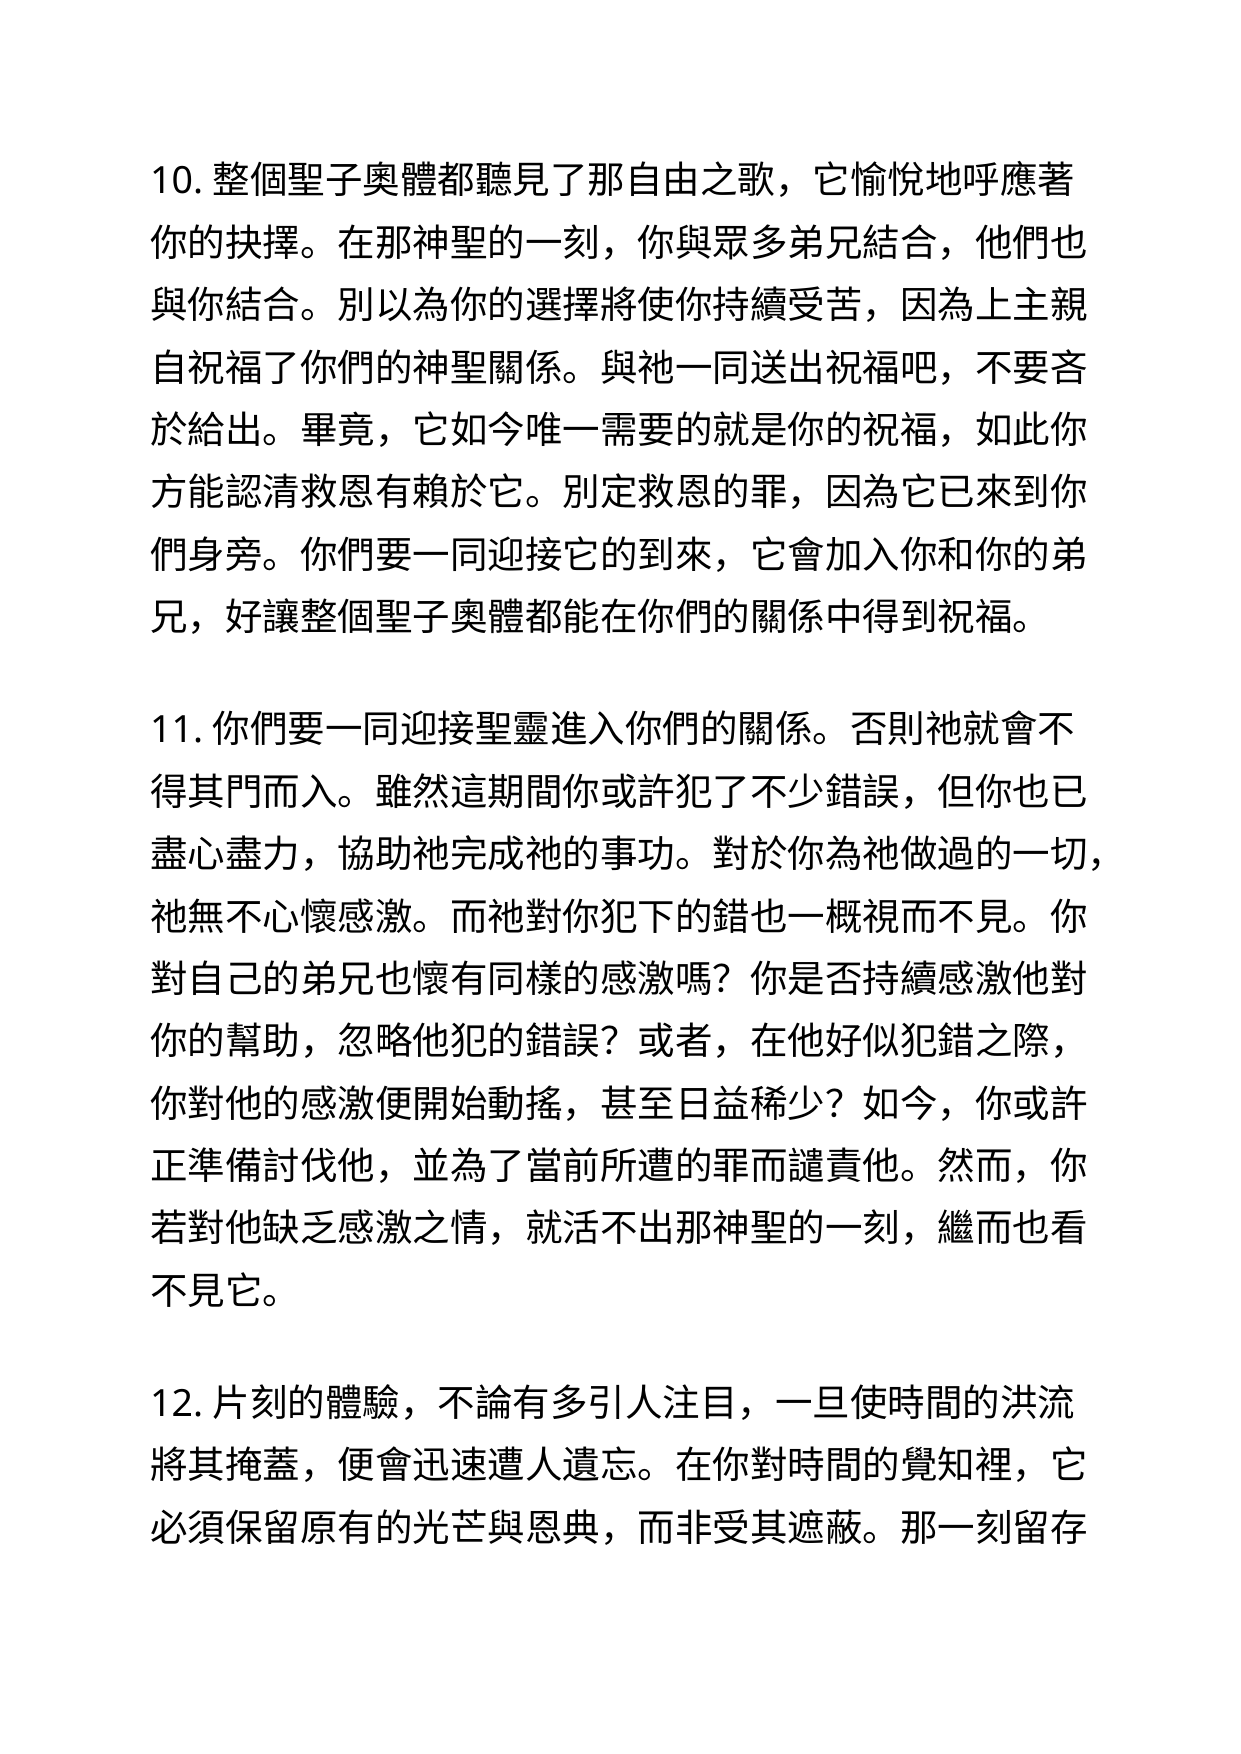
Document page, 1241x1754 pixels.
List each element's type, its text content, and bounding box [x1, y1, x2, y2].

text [150, 1373, 1090, 1552]
text 10. 整個聖子奧體都聽見了那自由之歌，它愉悅地呼應著你的抉擇。在那神聖的一刻，你與眾多弟兄結合，他們也與你結合。別以為你的選擇將使你持續受苦，因為上主親自祝福了你們的神聖關係。與祂一同送出祝福吧，不要吝於給出。畢竟，它如今唯一需要的就是你的祝福，如此你方能認清救恩有賴於它。別定救恩的罪，因為它已來到你們身旁。你們要一同迎接它的到來，它會加入你和你的弟兄，好讓整個聖子奧體都能在你們的關係中得到祝福。 [150, 150, 1090, 641]
text 11. 你們要一同迎接聖靈進入你們的關係。否則祂就會不得其門而入。雖然這期間你或許犯了不少錯誤，但你也已盡心盡力，協助祂完成祂的事功。對於你為祂做過的一切，祂無不心懷感激。而祂對你犯下的錯也一概視而不見。你對自己的弟兄也懷有同樣的感激嗎？你是否持續感激他對你的幫助，忽略他犯的錯誤？或者，在他好似犯錯之際，你對他的感激便開始動搖，甚至日益稀少？如今，你或許正準備討伐他，並為了當前所遭的罪而譴責他。然而，你若對他缺乏感激之情，就活不出那神聖的一刻，繼而也看不見它。 [150, 699, 1090, 1315]
